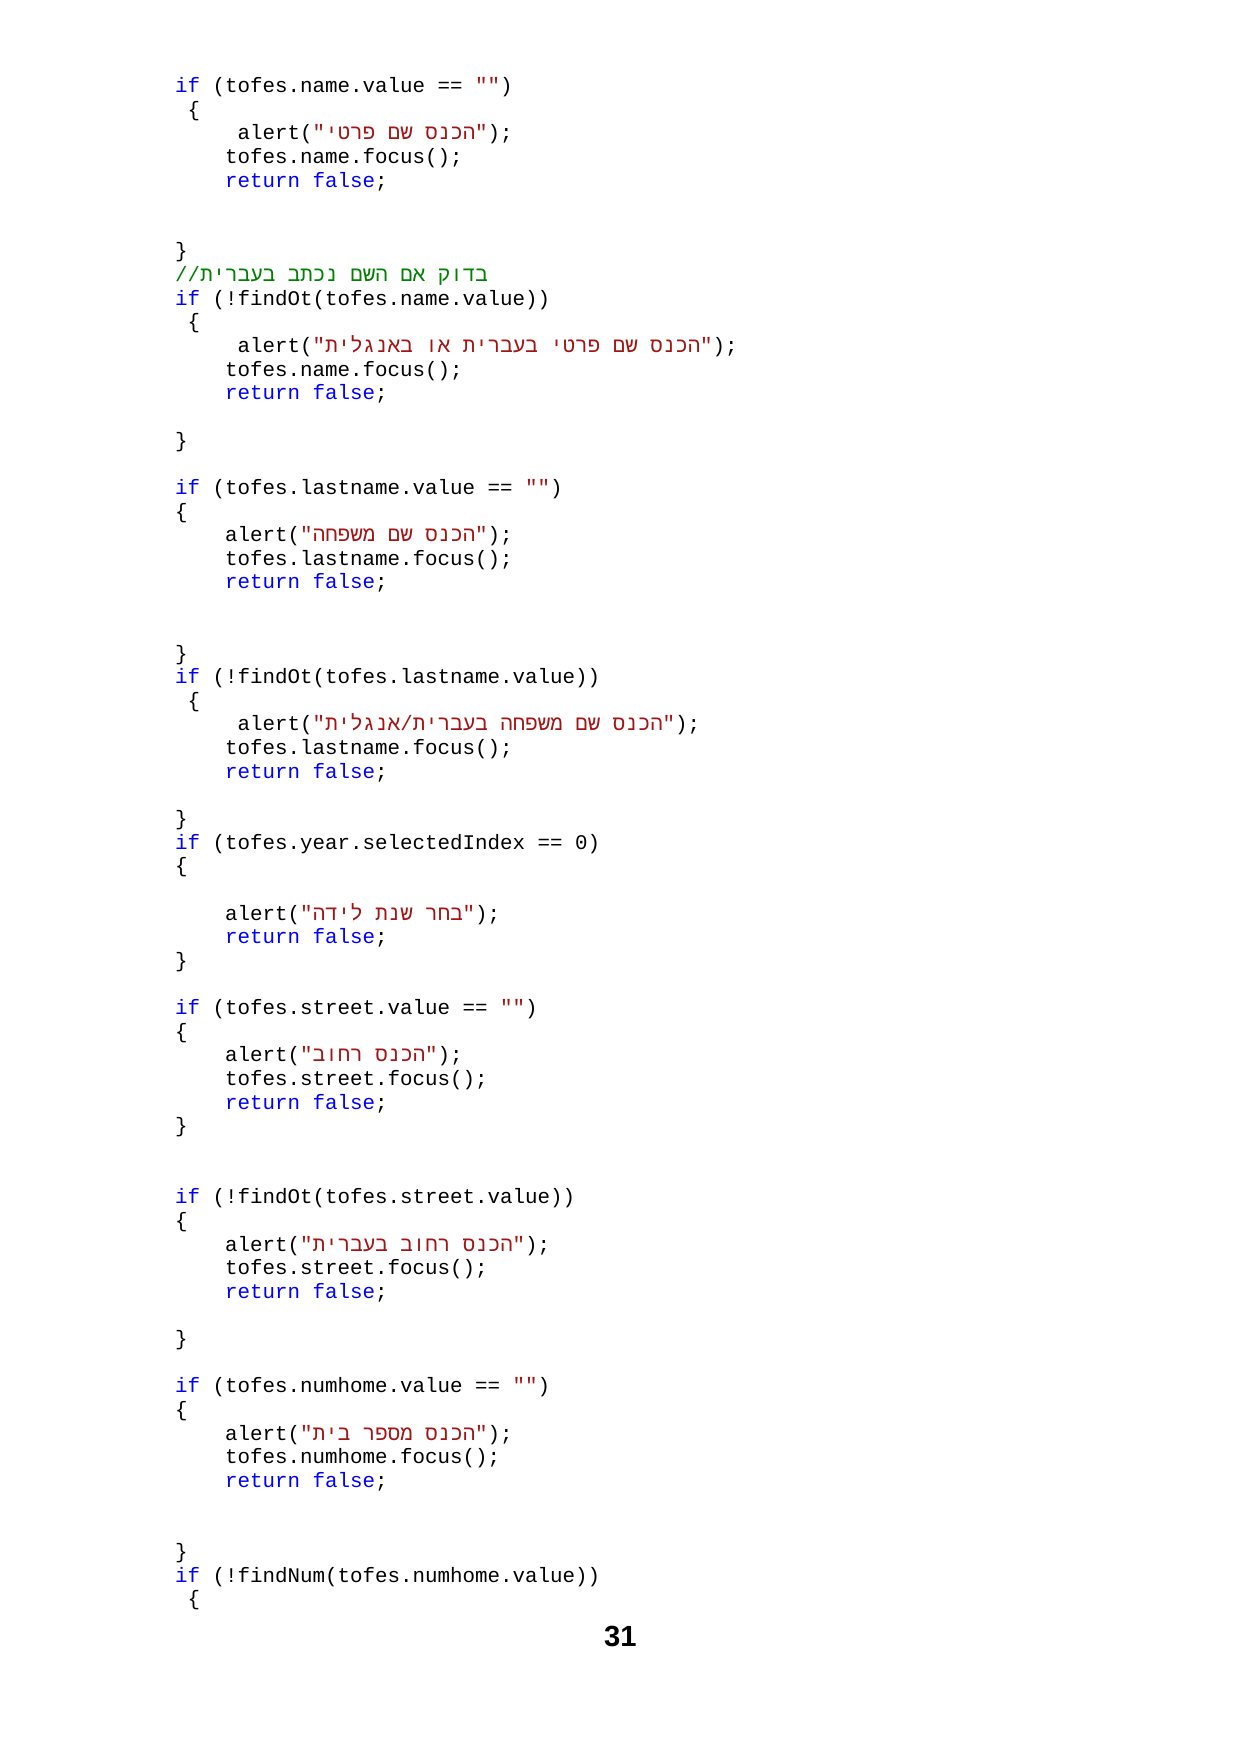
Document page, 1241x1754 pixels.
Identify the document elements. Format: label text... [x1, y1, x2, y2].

text return false; [75, 169, 1165, 193]
text { [75, 1588, 1165, 1612]
text } [75, 1541, 1165, 1565]
text } [75, 1115, 1165, 1139]
text tofes.numhome.focus(); [75, 1446, 1165, 1470]
text if (tofes.street.value == "") [75, 997, 1165, 1021]
text alert("הכנס רחוב"); [75, 1044, 1165, 1068]
text tofes.name.focus(); [75, 146, 1165, 169]
text } [75, 808, 1165, 832]
text if (!findNum(tofes.numhome.value)) [75, 1565, 1165, 1588]
text tofes.lastname.focus(); [75, 548, 1165, 572]
text alert("הכנס שם פרטי בעברית או באנגלית"); [75, 335, 1165, 359]
text tofes.lastname.focus(); [75, 737, 1165, 761]
text if (!findOt(tofes.name.value)) [75, 288, 1165, 311]
text return false; [75, 926, 1165, 950]
text alert("הכנס רחוב בעברית"); [75, 1234, 1165, 1257]
text } [75, 950, 1165, 973]
text alert("הכנס מספר בית"); [75, 1423, 1165, 1446]
text } [75, 642, 1165, 666]
text { [75, 690, 1165, 713]
text return false; [75, 1281, 1165, 1304]
text { [75, 1021, 1165, 1044]
text { [75, 311, 1165, 335]
text if (!findOt(tofes.lastname.value)) [75, 666, 1165, 690]
text return false; [75, 1470, 1165, 1494]
text if (!findOt(tofes.street.value)) [75, 1186, 1165, 1210]
text tofes.street.focus(); [75, 1257, 1165, 1281]
text tofes.street.focus(); [75, 1068, 1165, 1092]
text { [75, 1210, 1165, 1234]
text } [75, 241, 1165, 264]
text if (tofes.numhome.value == "") [75, 1376, 1165, 1399]
text if (tofes.name.value == "") [75, 75, 1165, 99]
text if (tofes.lastname.value == "") [75, 477, 1165, 501]
text tofes.name.focus(); [75, 359, 1165, 382]
text return false; [75, 1092, 1165, 1115]
text return false; [75, 761, 1165, 784]
text alert("בחר שנת לידה"); [75, 903, 1165, 926]
text if (tofes.year.selectedIndex == 0) [75, 832, 1165, 855]
text return false; [75, 382, 1165, 406]
text { [75, 1399, 1165, 1423]
text { [75, 99, 1165, 122]
text alert("הכנס שם משפחה בעברית/אנגלית"); [75, 713, 1165, 737]
text alert("הכנס שם פרטי"); [75, 122, 1165, 146]
text return false; [75, 572, 1165, 595]
text { [75, 855, 1165, 879]
text } [75, 430, 1165, 453]
text //בדוק אם השם נכתב בעברית [75, 264, 1165, 288]
text { [75, 501, 1165, 524]
text } [75, 1328, 1165, 1352]
text alert("הכנס שם משפחה"); [75, 524, 1165, 548]
